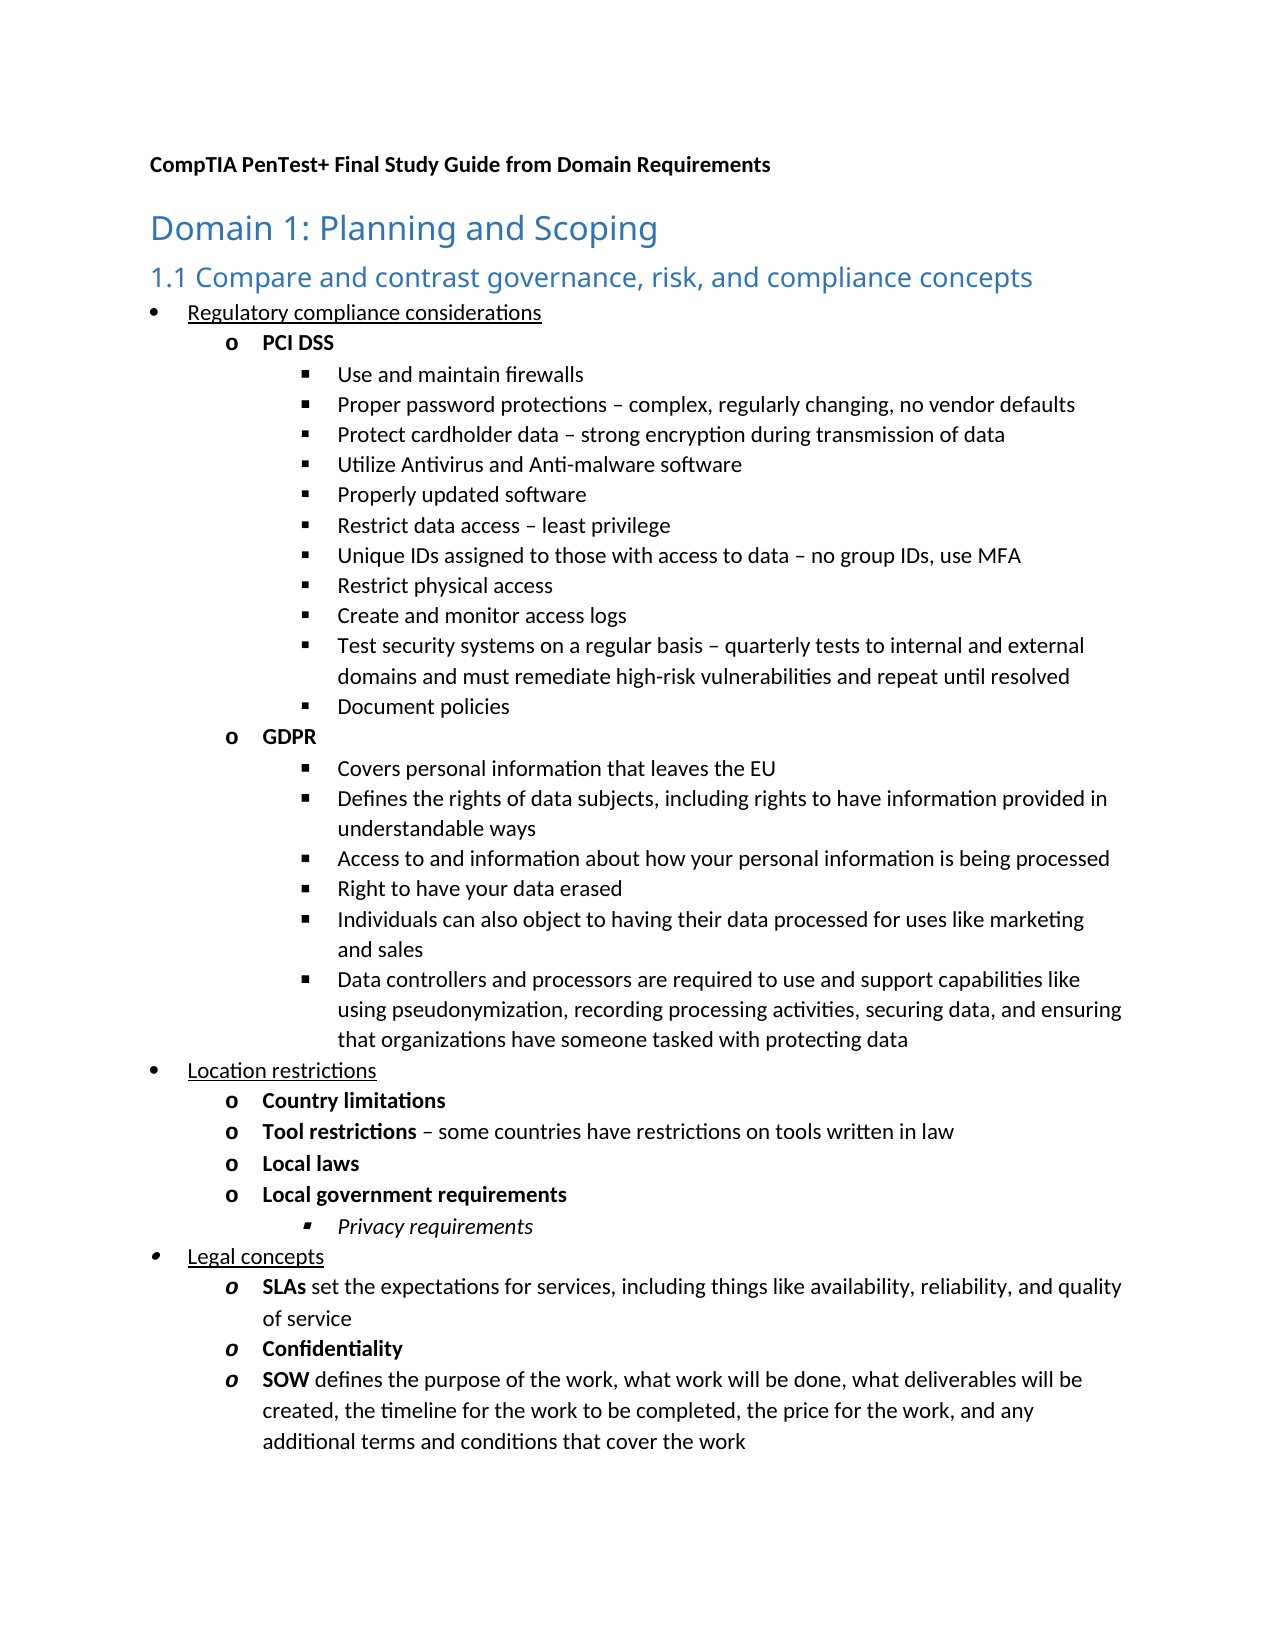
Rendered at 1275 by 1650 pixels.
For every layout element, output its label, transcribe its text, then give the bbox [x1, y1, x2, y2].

list Restrict data access – least privilege [300, 511, 1125, 539]
list Local laws [225, 1149, 1125, 1178]
list Utilize Antivirus and Anti-malware software [300, 450, 1125, 478]
list Right to have your data erased [300, 874, 1125, 903]
list Confidentiality [225, 1334, 1125, 1363]
list Protect cardholder data – strong encryption during transmission of data [300, 420, 1125, 448]
list Covers personal information that leaves the EU [300, 754, 1125, 782]
list Properly updated software [300, 481, 1125, 509]
list Data controllers and processors are required to use and support capabilities like using pseudonymization, recording processing activities, securing data, and ensuring that organizations have someone tasked with protecting data [300, 965, 1125, 1054]
list Location restrictions [150, 1056, 1125, 1084]
list Access to and information about how your personal information is being processed [300, 844, 1125, 872]
list Proper password protections – complex, regularly changing, no vendor defaults [300, 390, 1125, 418]
list Unique IDs assigned to those with access to data – no group IDs, use MFA [300, 541, 1125, 569]
list Individuals can also object to having their data processed for uses like marketing and sales [300, 905, 1125, 963]
list SOW defines the purpose of the work, what work will be done, what deliverables will be created, the timeline for the work to be completed, the price for the work, and any additional terms and conditions that cover the work [225, 1365, 1125, 1455]
list Country limitations [225, 1086, 1125, 1115]
list Test security systems on a regular basis – quarterly tests to internal and external domains and must remediate high-risk vulnerabilities and repeat until resolved [300, 632, 1125, 690]
list Legal concepts [150, 1242, 1125, 1270]
list Create and monitor access logs [300, 601, 1125, 629]
list Local government requirements [225, 1180, 1125, 1209]
subtitle Domain 1: Planning and Scoping [150, 205, 1125, 251]
list Use and maintain firewalls [300, 360, 1125, 388]
list SLAs set the expectations for services, including things like availability, reliability, and quality of service [225, 1272, 1125, 1332]
list GDPR [225, 722, 1125, 751]
list Regulatory compliance considerations [150, 298, 1125, 326]
subtitle 1.1 Compare and contrast governance, risk, and compliance concepts [150, 258, 1125, 295]
list PCI DSS [225, 328, 1125, 357]
list Privacy requirements [300, 1212, 1125, 1240]
text CompTIA PenTest+ Final Study Guide from Domain Requirements [150, 150, 1125, 178]
list Defines the rights of data subjects, including rights to have information provided in understandable ways [300, 784, 1125, 842]
list Document policies [300, 692, 1125, 720]
list Tool restrictions – some countries have restrictions on tools written in law [225, 1117, 1125, 1147]
list Restrict physical access [300, 571, 1125, 599]
